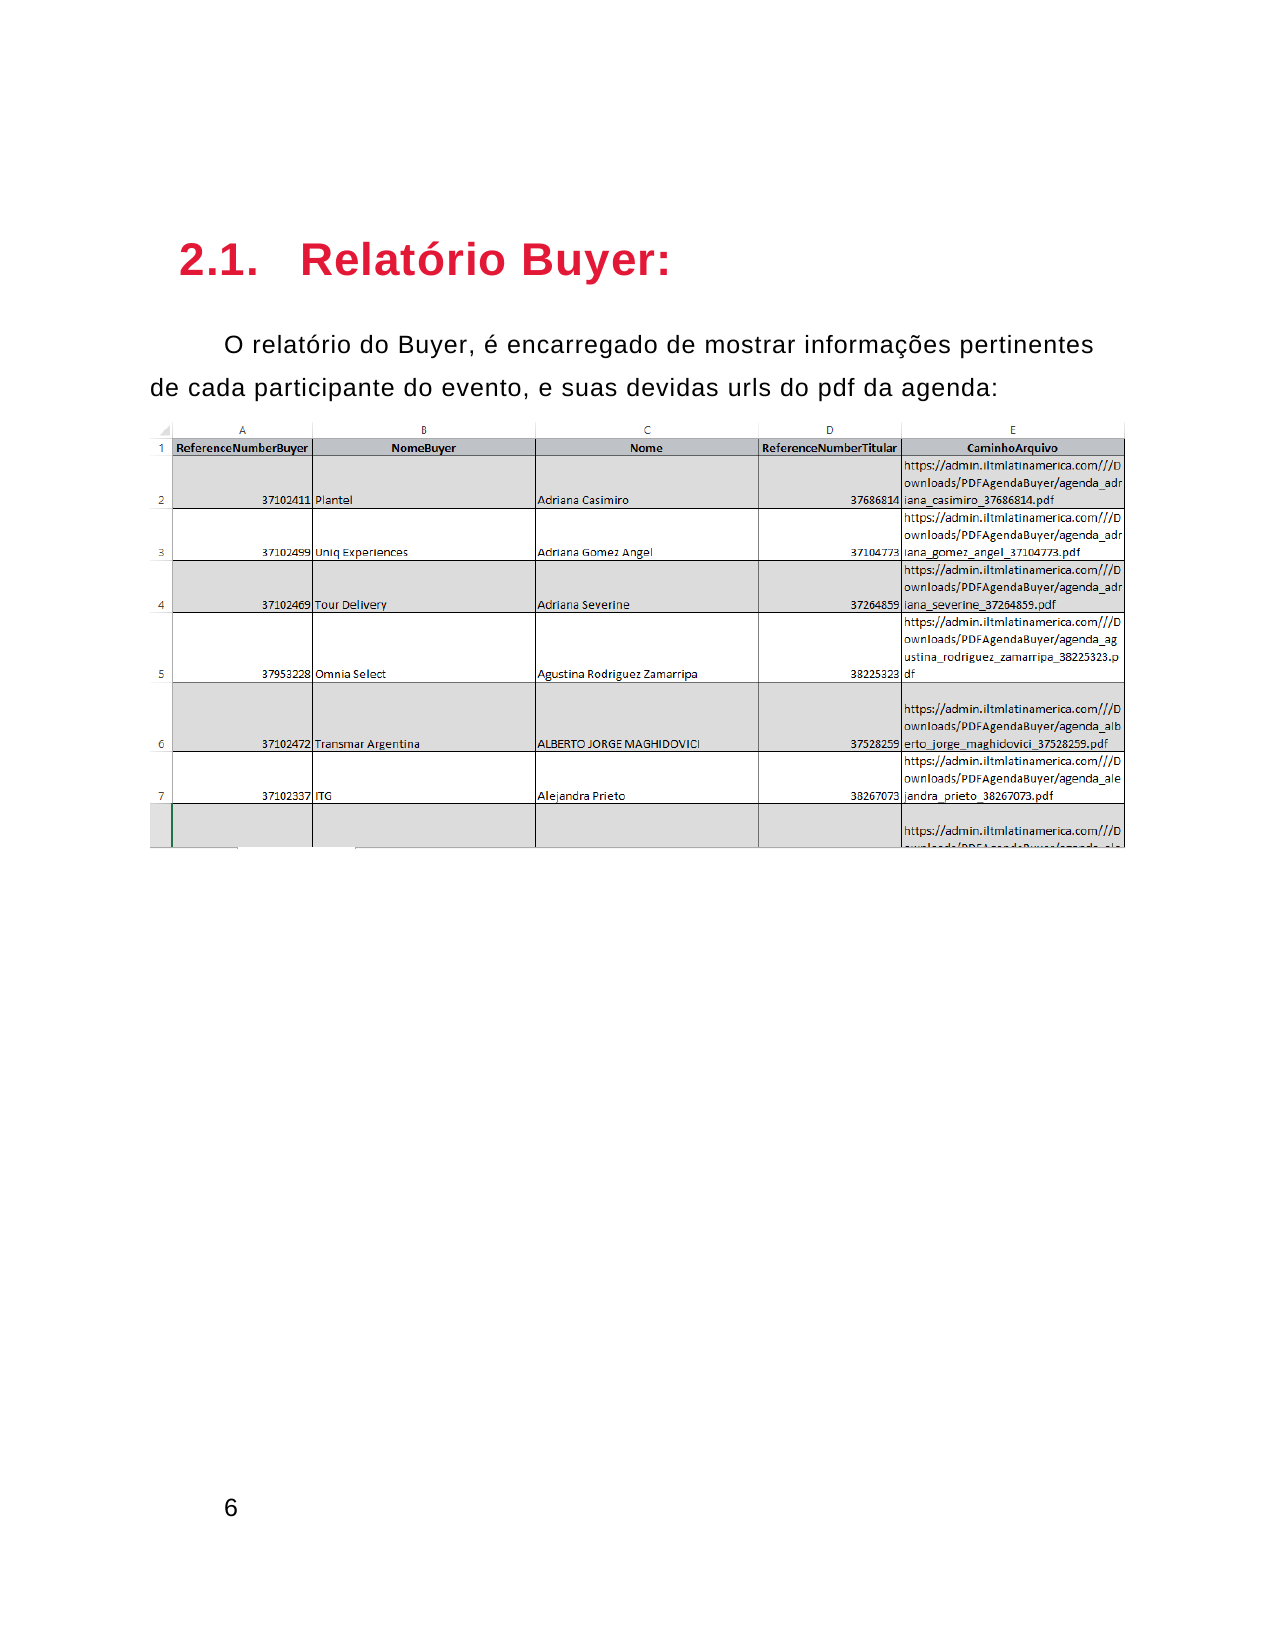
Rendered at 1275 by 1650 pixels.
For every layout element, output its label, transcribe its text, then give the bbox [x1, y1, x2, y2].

text O relatório do Buyer, é encarregado de mostrar informações pertinentes de cada participante do evento, e suas devidas urls do pdf da agenda: [150, 330, 1125, 416]
text Relatório Buyer: [179, 232, 1125, 285]
picture [150, 416, 1125, 849]
